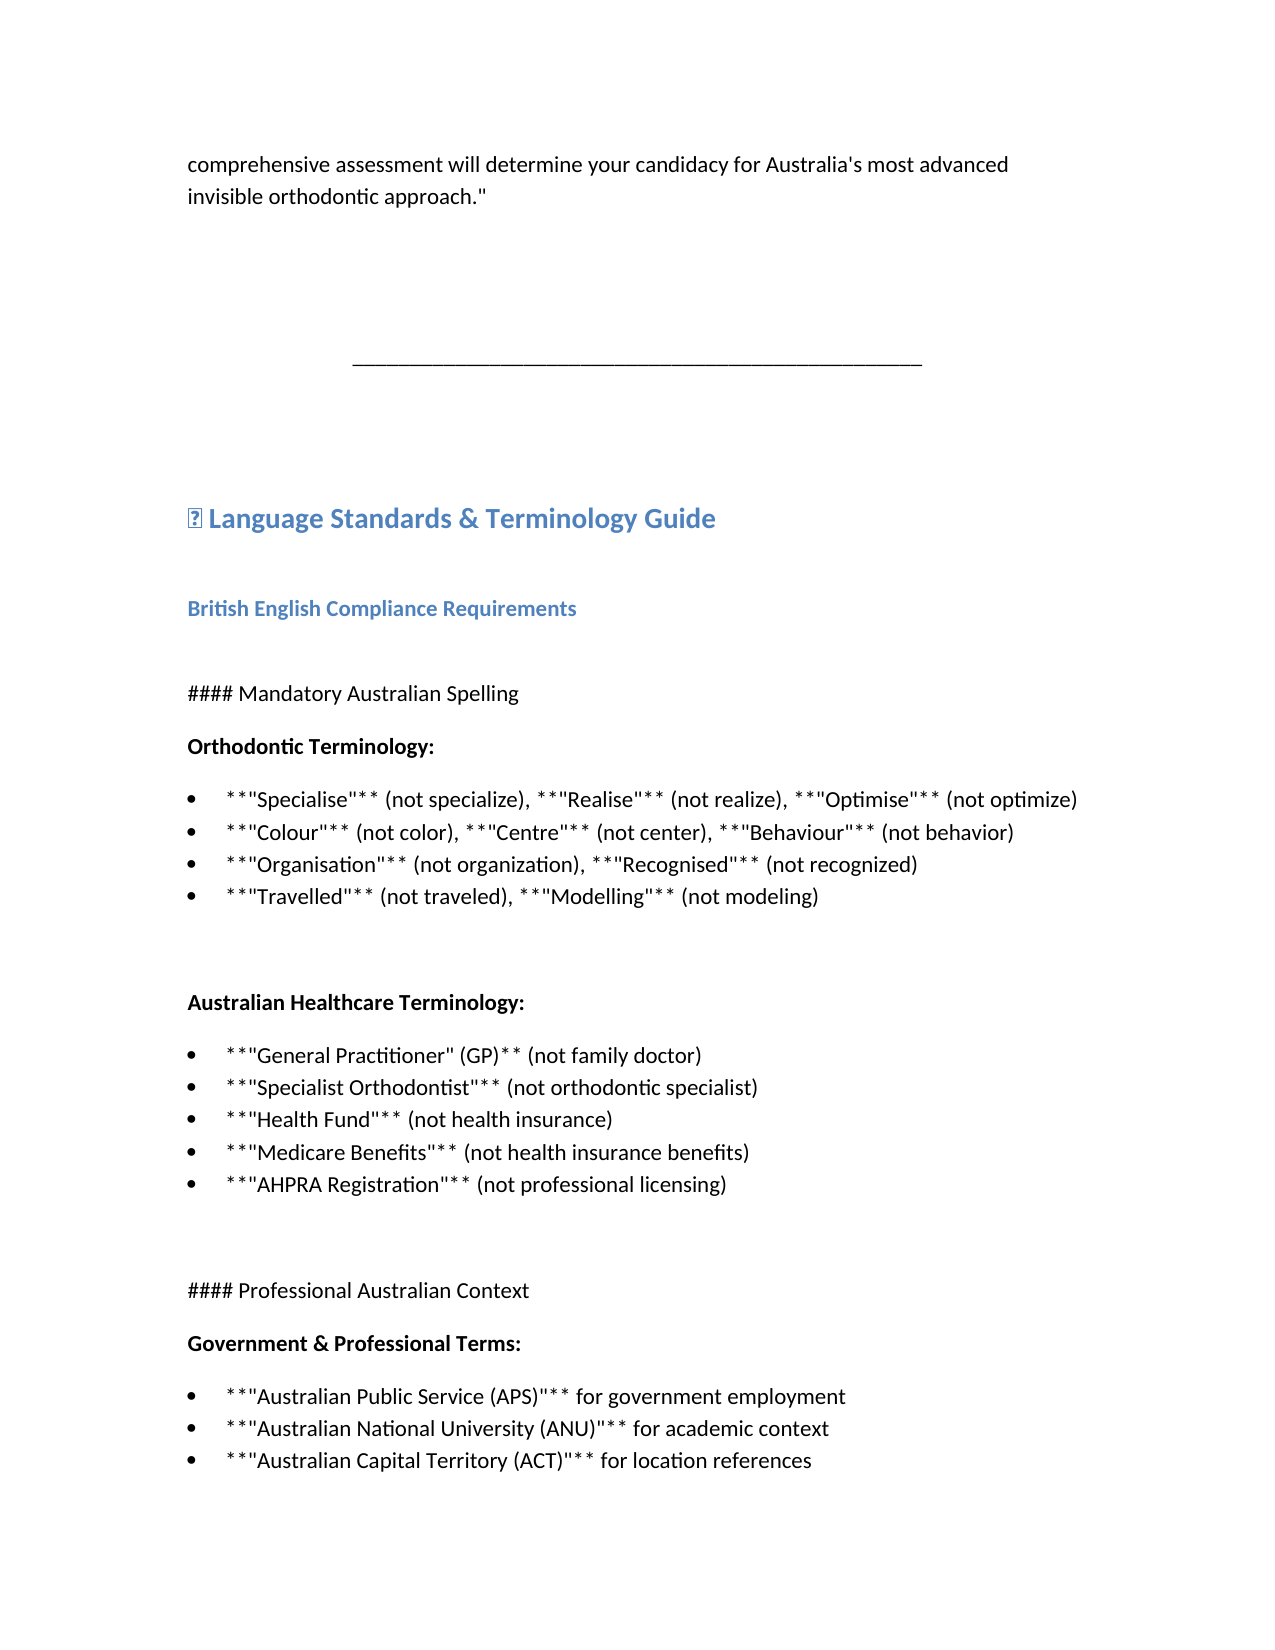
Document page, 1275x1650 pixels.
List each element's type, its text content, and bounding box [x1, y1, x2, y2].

subtitle 📝 Language Standards & Terminology Guide [187, 500, 1087, 536]
text #### Professional Australian Context [187, 1276, 1087, 1304]
list **"Medicare Benefits"** (not health insurance benefits) [187, 1138, 1087, 1166]
text __________________________________________________ [187, 341, 1087, 369]
list **"Organisation"** (not organization), **"Recognised"** (not recognized) [187, 850, 1087, 878]
list **"Travelled"** (not traveled), **"Modelling"** (not modeling) [187, 882, 1087, 910]
list **"AHPRA Registration"** (not professional licensing) [187, 1170, 1087, 1198]
list **"Australian Capital Territory (ACT)"** for location references [187, 1446, 1087, 1474]
list **"Colour"** (not color), **"Centre"** (not center), **"Behaviour"** (not behavior) [187, 818, 1087, 846]
subtitle British English Compliance Requirements [187, 594, 1087, 622]
text Orthodontic Terminology: [187, 732, 1087, 761]
list **"Australian National University (ANU)"** for academic context [187, 1414, 1087, 1442]
list **"Australian Public Service (APS)"** for government employment [187, 1382, 1087, 1410]
list **"Specialise"** (not specialize), **"Realise"** (not realize), **"Optimise"** (not optimize) [187, 786, 1087, 813]
list **"Specialist Orthodontist"** (not orthodontic specialist) [187, 1073, 1087, 1101]
list **"General Practitioner" (GP)** (not family doctor) [187, 1041, 1087, 1069]
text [187, 150, 1087, 210]
text Government & Professional Terms: [187, 1329, 1087, 1357]
text #### Mandatory Australian Spelling [187, 679, 1087, 707]
text Australian Healthcare Terminology: [187, 988, 1087, 1016]
list **"Health Fund"** (not health insurance) [187, 1106, 1087, 1133]
